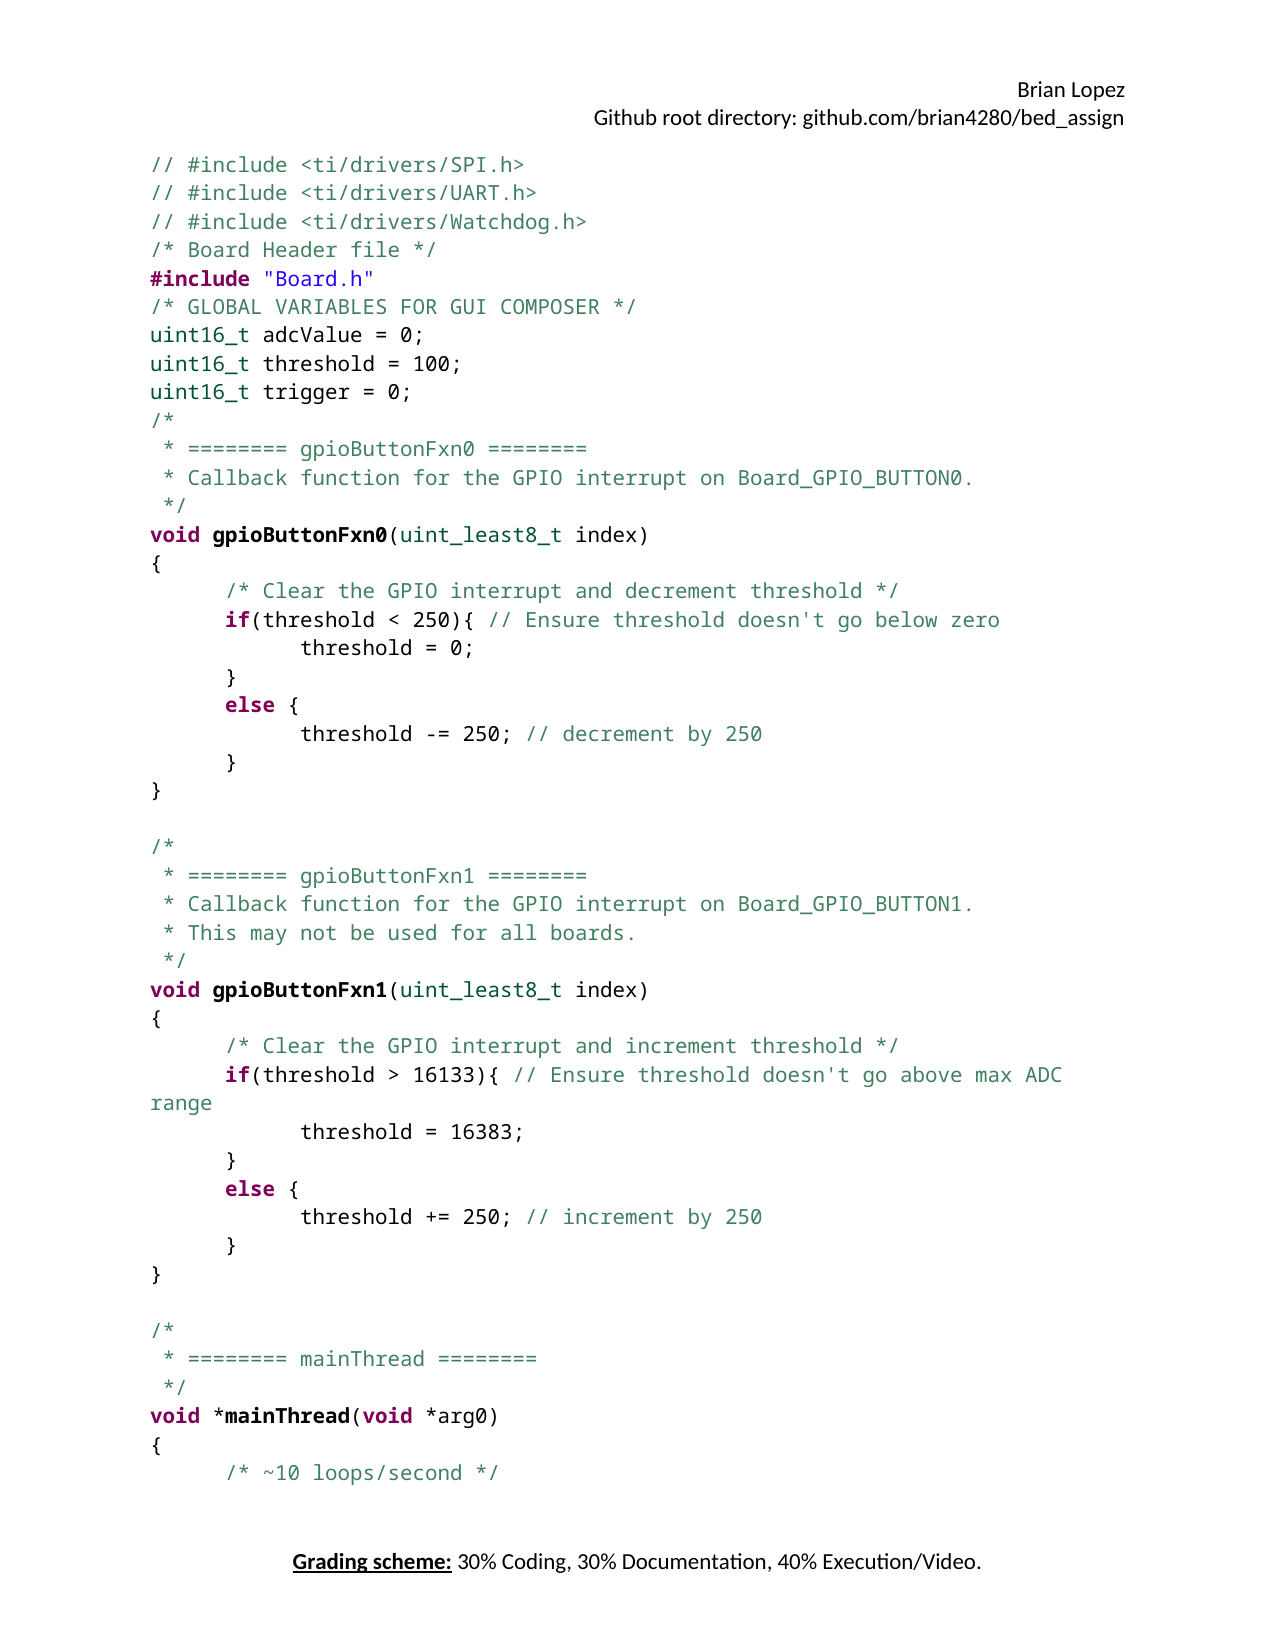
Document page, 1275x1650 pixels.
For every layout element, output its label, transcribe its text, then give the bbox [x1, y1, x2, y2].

text uint16_t adcValue = 0; [150, 321, 1125, 349]
text uint16_t threshold = 100; [150, 349, 1125, 377]
text if(threshold > 16133){ // Ensure threshold doesn't go above max ADC range [150, 1060, 1125, 1117]
text // #include <ti/drivers/SPI.h> [150, 150, 1125, 178]
text uint16_t trigger = 0; [150, 377, 1125, 406]
text /* Board Header file */ [150, 235, 1125, 264]
text } [150, 1259, 1125, 1287]
text // #include <ti/drivers/Watchdog.h> [150, 207, 1125, 235]
text else { [150, 1174, 1125, 1202]
text void *mainThread(void *arg0) [150, 1401, 1125, 1430]
text { [150, 1430, 1125, 1458]
text threshold -= 250; // decrement by 250 [150, 719, 1125, 747]
text } [150, 747, 1125, 776]
text * ======== mainThread ======== [150, 1344, 1125, 1373]
text /* GLOBAL VARIABLES FOR GUI COMPOSER */ [150, 292, 1125, 321]
text */ [150, 946, 1125, 975]
text * ======== gpioButtonFxn1 ======== [150, 861, 1125, 889]
text threshold = 16383; [150, 1117, 1125, 1145]
text else { [150, 690, 1125, 719]
text } [150, 776, 1125, 804]
text { [150, 1003, 1125, 1032]
text * This may not be used for all boards. [150, 918, 1125, 946]
text * Callback function for the GPIO interrupt on Board_GPIO_BUTTON1. [150, 889, 1125, 918]
text /* Clear the GPIO interrupt and decrement threshold */ [150, 577, 1125, 605]
text void gpioButtonFxn1(uint_least8_t index) [150, 975, 1125, 1003]
text threshold = 0; [150, 633, 1125, 662]
text * Callback function for the GPIO interrupt on Board_GPIO_BUTTON0. [150, 463, 1125, 491]
text } [150, 1145, 1125, 1174]
text threshold += 250; // increment by 250 [150, 1202, 1125, 1231]
text /* [150, 406, 1125, 434]
text */ [150, 491, 1125, 520]
text } [150, 662, 1125, 690]
text #include "Board.h" [150, 264, 1125, 292]
text void gpioButtonFxn0(uint_least8_t index) [150, 520, 1125, 548]
text /* Clear the GPIO interrupt and increment threshold */ [150, 1032, 1125, 1060]
text } [150, 1231, 1125, 1259]
text */ [150, 1373, 1125, 1401]
text /* [150, 832, 1125, 861]
text * ======== gpioButtonFxn0 ======== [150, 434, 1125, 463]
text if(threshold < 250){ // Ensure threshold doesn't go below zero [150, 605, 1125, 633]
text /* ~10 loops/second */ [150, 1458, 1125, 1487]
text // #include <ti/drivers/UART.h> [150, 178, 1125, 207]
text { [150, 548, 1125, 577]
text /* [150, 1316, 1125, 1344]
